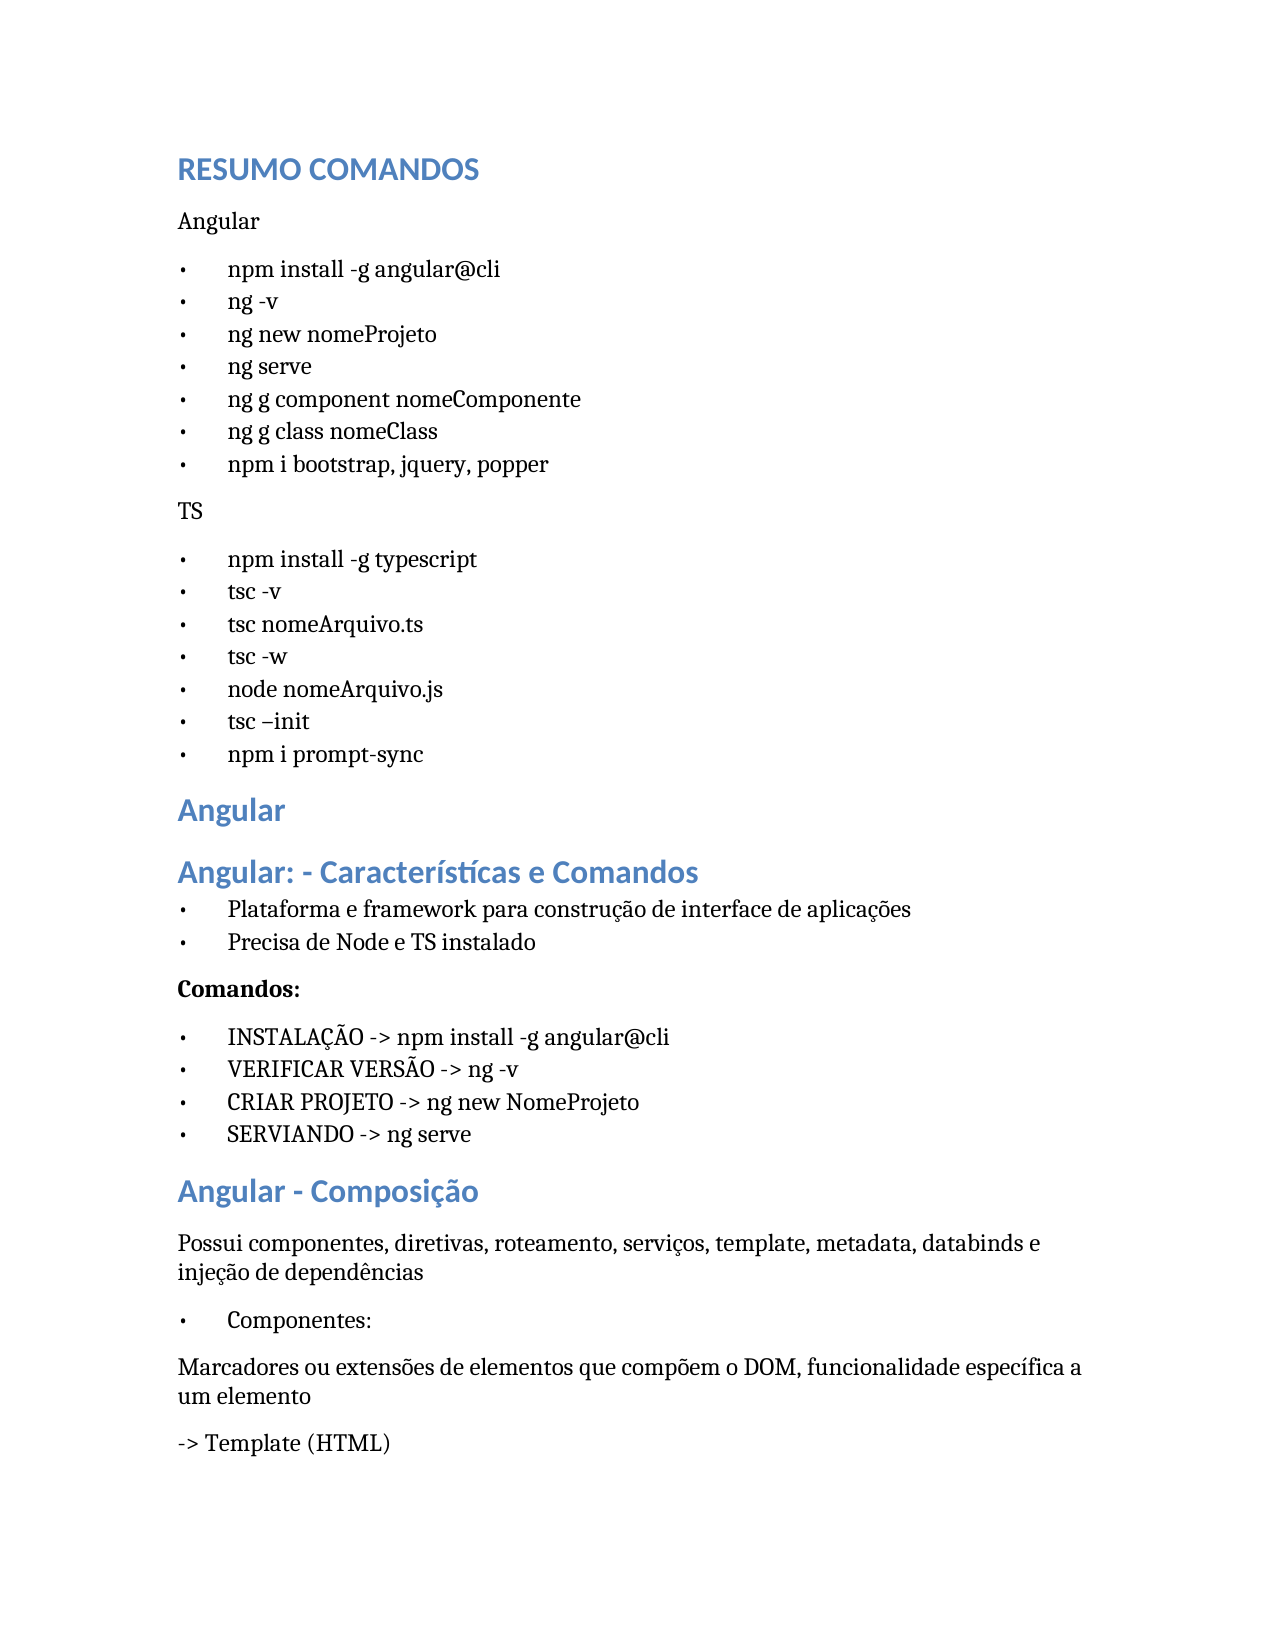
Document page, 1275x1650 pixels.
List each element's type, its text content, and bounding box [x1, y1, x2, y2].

list Componentes: [177, 1306, 1098, 1334]
list ng new nomeProjeto [177, 319, 1098, 348]
list INSTALAÇÃO -> npm install -g angular@cli [177, 1023, 1098, 1051]
list npm i prompt-sync [177, 739, 1098, 768]
list VERIFICAR VERSÃO -> ng -v [177, 1055, 1098, 1084]
text Comandos: [177, 975, 1098, 1004]
list Plataforma e framework para construção de interface de aplicações [177, 895, 1098, 924]
text Possui componentes, diretivas, roteamento, serviços, template, metadata, databinds e injeção de dependências [177, 1229, 1098, 1287]
list SERVIANDO -> ng serve [177, 1120, 1098, 1149]
text TS [177, 497, 1098, 526]
list ng g class nomeClass [177, 417, 1098, 446]
list ng -v [177, 287, 1098, 316]
list CRIAR PROJETO -> ng new NomeProjeto [177, 1088, 1098, 1116]
list node nomeArquivo.js [177, 674, 1098, 703]
list npm i bootstrap, jquery, popper [177, 449, 1098, 478]
text -> Template (HTML) [177, 1429, 1098, 1458]
list ng g component nomeComponente [177, 384, 1098, 413]
list tsc nomeArquivo.ts [177, 609, 1098, 638]
list tsc –init [177, 707, 1098, 736]
list tsc -v [177, 577, 1098, 606]
subtitle RESUMO COMANDOS [177, 148, 1098, 188]
list Precisa de Node e TS instalado [177, 928, 1098, 956]
list ng serve [177, 352, 1098, 381]
list npm install -g angular@cli [177, 254, 1098, 283]
subtitle Angular - Composição [177, 1170, 1098, 1211]
list npm install -g typescript [177, 544, 1098, 573]
subtitle Angular: - Característícas e Comandos [177, 851, 1098, 891]
subtitle Angular [177, 789, 1098, 830]
text Angular [177, 207, 1098, 236]
list tsc -w [177, 642, 1098, 671]
text Marcadores ou extensões de elementos que compõem o DOM, funcionalidade específica a um elemento [177, 1353, 1098, 1411]
